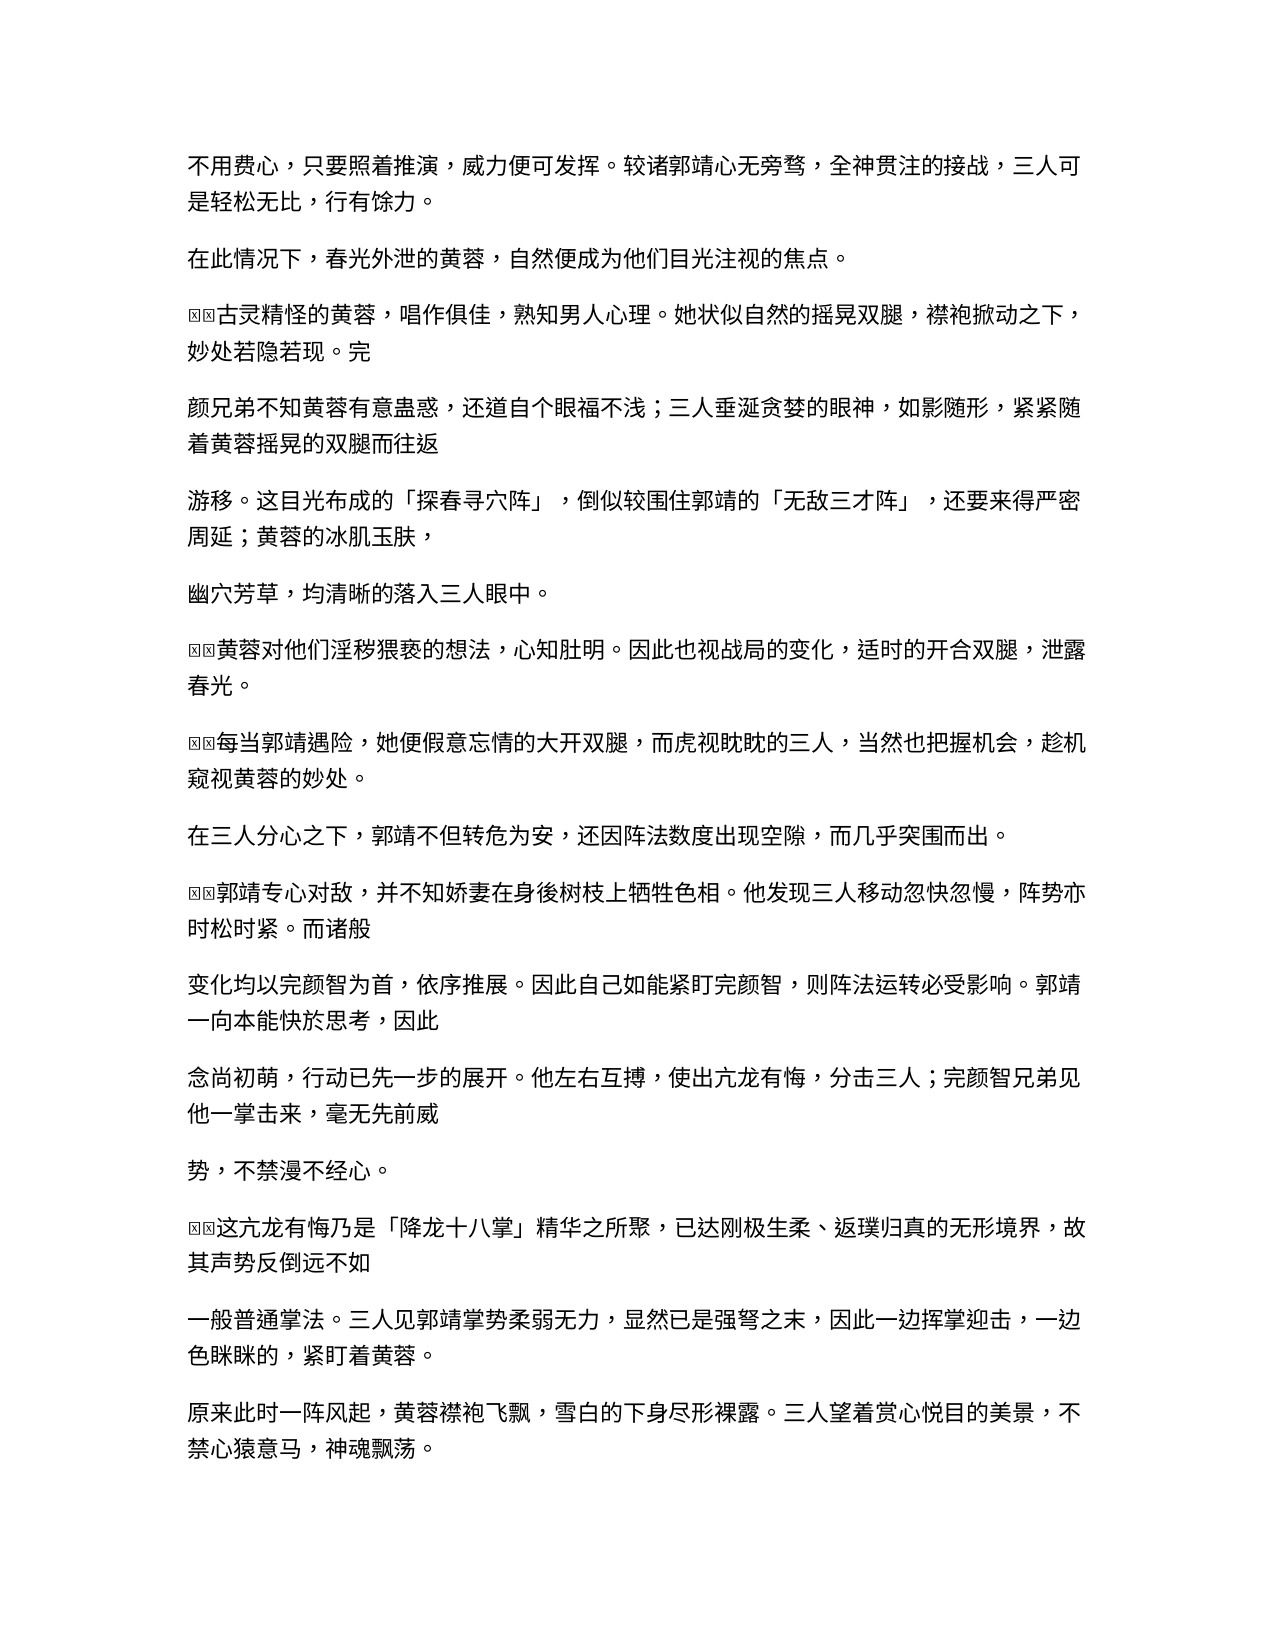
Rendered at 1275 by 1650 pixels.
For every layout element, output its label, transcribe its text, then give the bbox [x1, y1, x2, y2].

text 这亢龙有悔乃是「降龙十八掌」精华之所聚，已达刚极生柔、返璞归真的无形境界，故其声势反倒远不如 [187, 1211, 1087, 1279]
text 不用费心，只要照着推演，威力便可发挥。较诸郭靖心无旁骛，全神贯注的接战，三人可是轻松无比，行有馀力。 [187, 150, 1087, 217]
text 颜兄弟不知黄蓉有意蛊惑，还道自个眼福不浅；三人垂涎贪婪的眼神，如影随形，紧紧随着黄蓉摇晃的双腿而往返 [187, 392, 1087, 459]
text 一般普通掌法。三人见郭靖掌势柔弱无力，显然已是强弩之末，因此一边挥掌迎击，一边色眯眯的，紧盯着黄蓉。 [187, 1304, 1087, 1371]
text 郭靖专心对敌，并不知娇妻在身後树枝上牺牲色相。他发现三人移动忽快忽慢，阵势亦时松时紧。而诸般 [187, 877, 1087, 944]
text 变化均以完颜智为首，依序推展。因此自己如能紧盯完颜智，则阵法运转必受影响。郭靖一向本能快於思考，因此 [187, 969, 1087, 1036]
text 念尚初萌，行动已先一步的展开。他左右互搏，使出亢龙有悔，分击三人；完颜智兄弟见他一掌击来，毫无先前威 [187, 1062, 1087, 1129]
text 在三人分心之下，郭靖不但转危为安，还因阵法数度出现空隙，而几乎突围而出。 [187, 820, 1087, 851]
text 每当郭靖遇险，她便假意忘情的大开双腿，而虎视眈眈的三人，当然也把握机会，趁机窥视黄蓉的妙处。 [187, 727, 1087, 794]
text 原来此时一阵风起，黄蓉襟袍飞飘，雪白的下身尽形裸露。三人望着赏心悦目的美景，不禁心猿意马，神魂飘荡。 [187, 1397, 1087, 1464]
text 在此情况下，春光外泄的黄蓉，自然便成为他们目光注视的焦点。 [187, 243, 1087, 274]
text 势，不禁漫不经心。 [187, 1155, 1087, 1186]
text 游移。这目光布成的「探春寻穴阵」，倒似较围住郭靖的「无敌三才阵」，还要来得严密周延；黄蓉的冰肌玉肤， [187, 485, 1087, 552]
text 古灵精怪的黄蓉，唱作俱佳，熟知男人心理。她状似自然的摇晃双腿，襟袍掀动之下，妙处若隐若现。完 [187, 299, 1087, 367]
text 黄蓉对他们淫秽猥亵的想法，心知肚明。因此也视战局的变化，适时的开合双腿，泄露春光。 [187, 634, 1087, 702]
text 幽穴芳草，均清晰的落入三人眼中。 [187, 578, 1087, 609]
